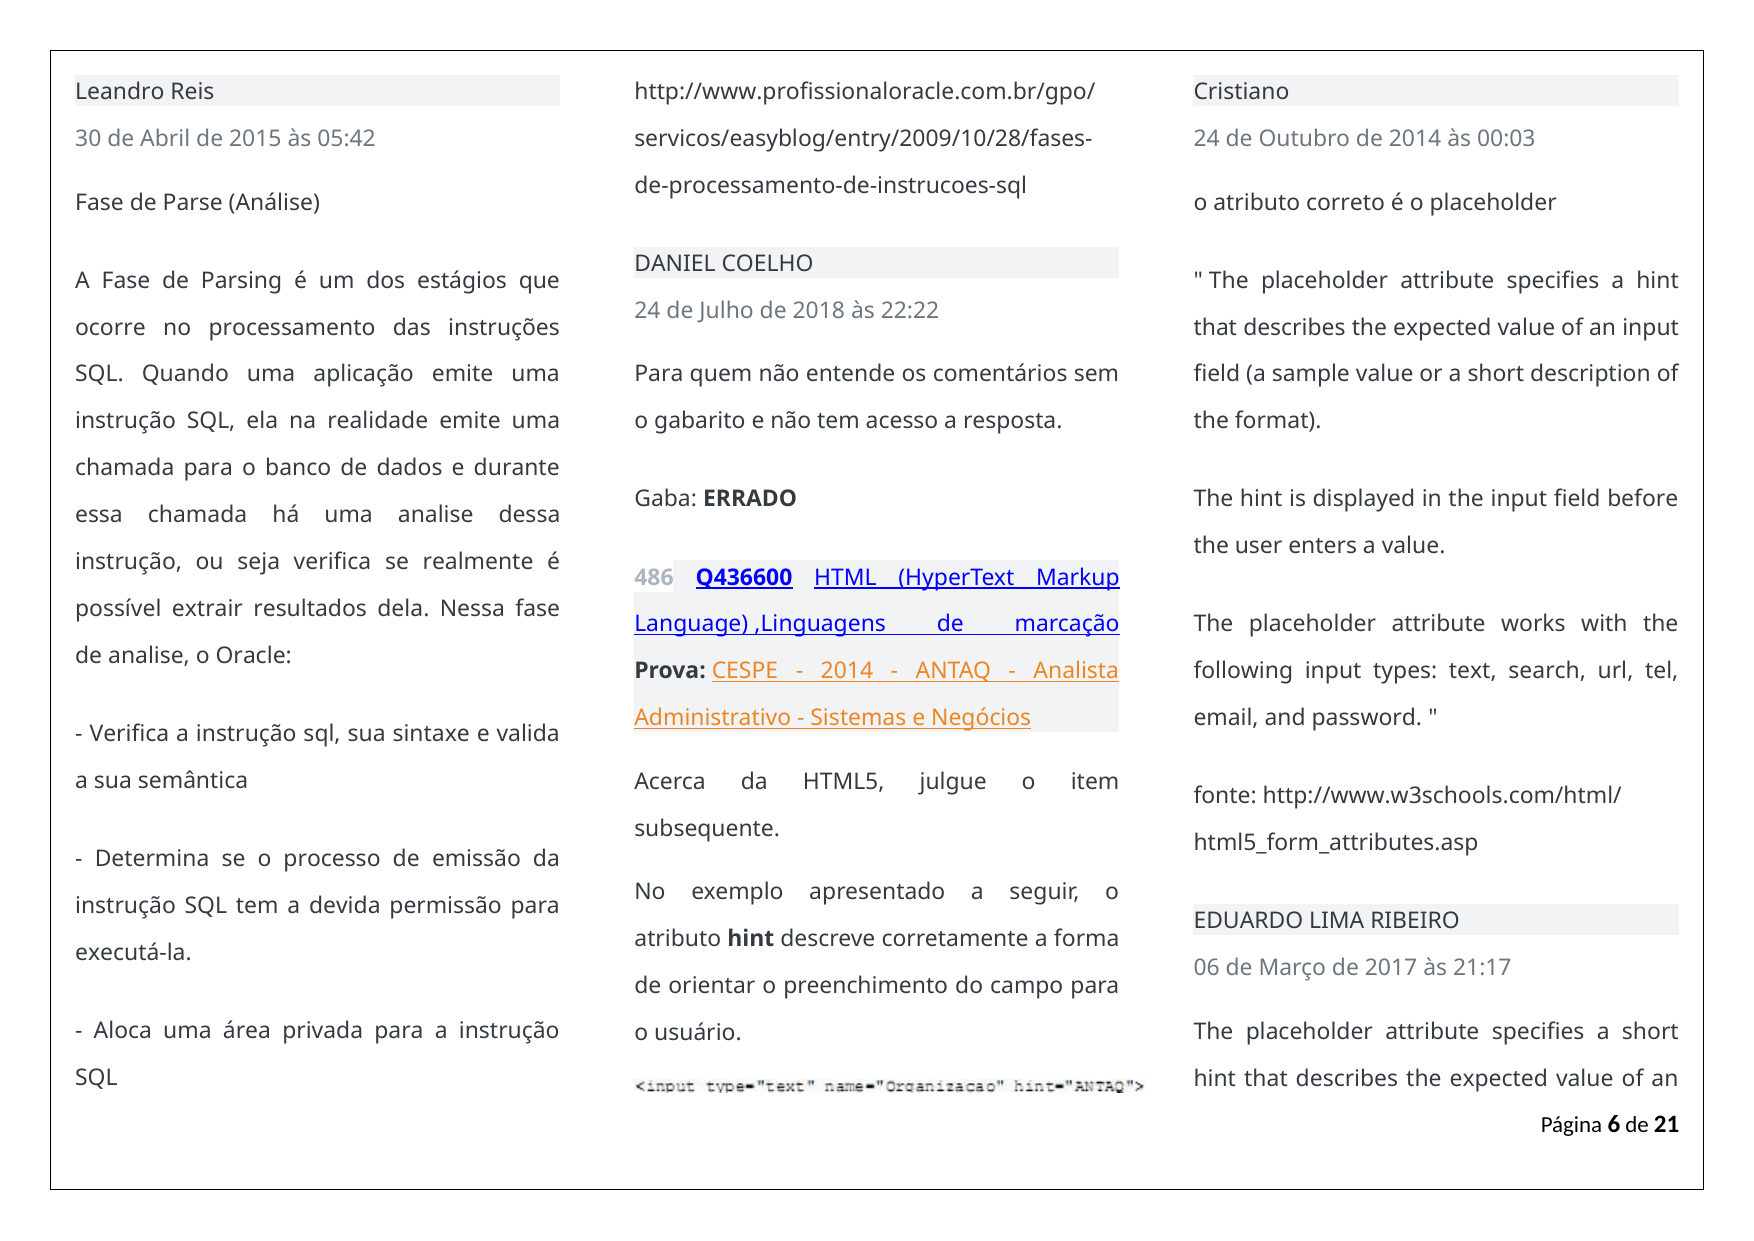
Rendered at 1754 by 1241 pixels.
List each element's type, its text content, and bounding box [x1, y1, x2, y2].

text 24 de Outubro de 2014 às 00:03 [1193, 122, 1679, 153]
text http://www.profissionaloracle.com.br/gpo/servicos/easyblog/entry/2009/10/28/fases-de-processamento-de-instrucoes-sql [634, 75, 1119, 200]
picture [634, 1079, 1147, 1093]
text 30 de Abril de 2015 às 05:42 [75, 122, 560, 153]
text 24 de Julho de 2018 às 22:22 [634, 294, 1119, 325]
text Leandro Reis [75, 75, 560, 106]
text The hint is displayed in the input field before the user enters a value. [1193, 482, 1679, 560]
text 486 Q436600 HTML (HyperText Markup Language) ,Linguagens de marcação Prova: CESPE - 2014 - ANTAQ - Analista Administrativo - Sistemas e Negócios [634, 560, 1119, 634]
text Gaba: ERRADO [634, 482, 1119, 513]
text - Determina se o processo de emissão da instrução SQL tem a devida permissão para executá-la. [75, 842, 560, 967]
text - Aloca uma área privada para a instrução SQL [75, 1013, 560, 1092]
text Fase de Parse (Análise) [75, 185, 560, 217]
text Para quem não entende os comentários sem o gabarito e não tem acesso a resposta. [634, 357, 1119, 435]
text The placeholder attribute works with the following input types: text, search, url, tel, email, and password. " [1193, 607, 1679, 732]
text DANIEL COELHO [634, 247, 1119, 278]
text Acerca da HTML5, julgue o item subsequente. [634, 764, 1119, 843]
text " The placeholder attribute specifies a hint that describes the expected value of an input field (a sample value or a short description of the format). [1193, 263, 1679, 435]
text 486 Q436600 HTML (HyperText Markup Language) ,Linguagens de marcação Prova: CESPE - 2014 - ANTAQ - Analista Administrativo - Sistemas e Negócios [634, 635, 1119, 732]
text No exemplo apresentado a seguir, o atributo hint descreve corretamente a forma de orientar o preenchimento do campo para o usuário. [634, 875, 1119, 1047]
text o atributo correto é o placeholder [1193, 185, 1679, 217]
text - Verifica a instrução sql, sua sintaxe e valida a sua semântica [75, 717, 560, 795]
text fonte: http://www.w3schools.com/html/html5_form_attributes.asp [1193, 779, 1679, 857]
text A Fase de Parsing é um dos estágios que ocorre no processamento das instruções SQL. Quando uma aplicação emite uma instrução SQL, ela na realidade emite uma chamada para o banco de dados e durante essa chamada há uma analise dessa instrução, ou seja verifica se realmente é possível extrair resultados dela. Nessa fase de analise, o Oracle: [75, 263, 560, 670]
text 06 de Março de 2017 às 21:17 [1193, 951, 1679, 982]
text EDUARDO LIMA RIBEIRO [1193, 904, 1679, 935]
text Cristiano [1193, 75, 1679, 106]
